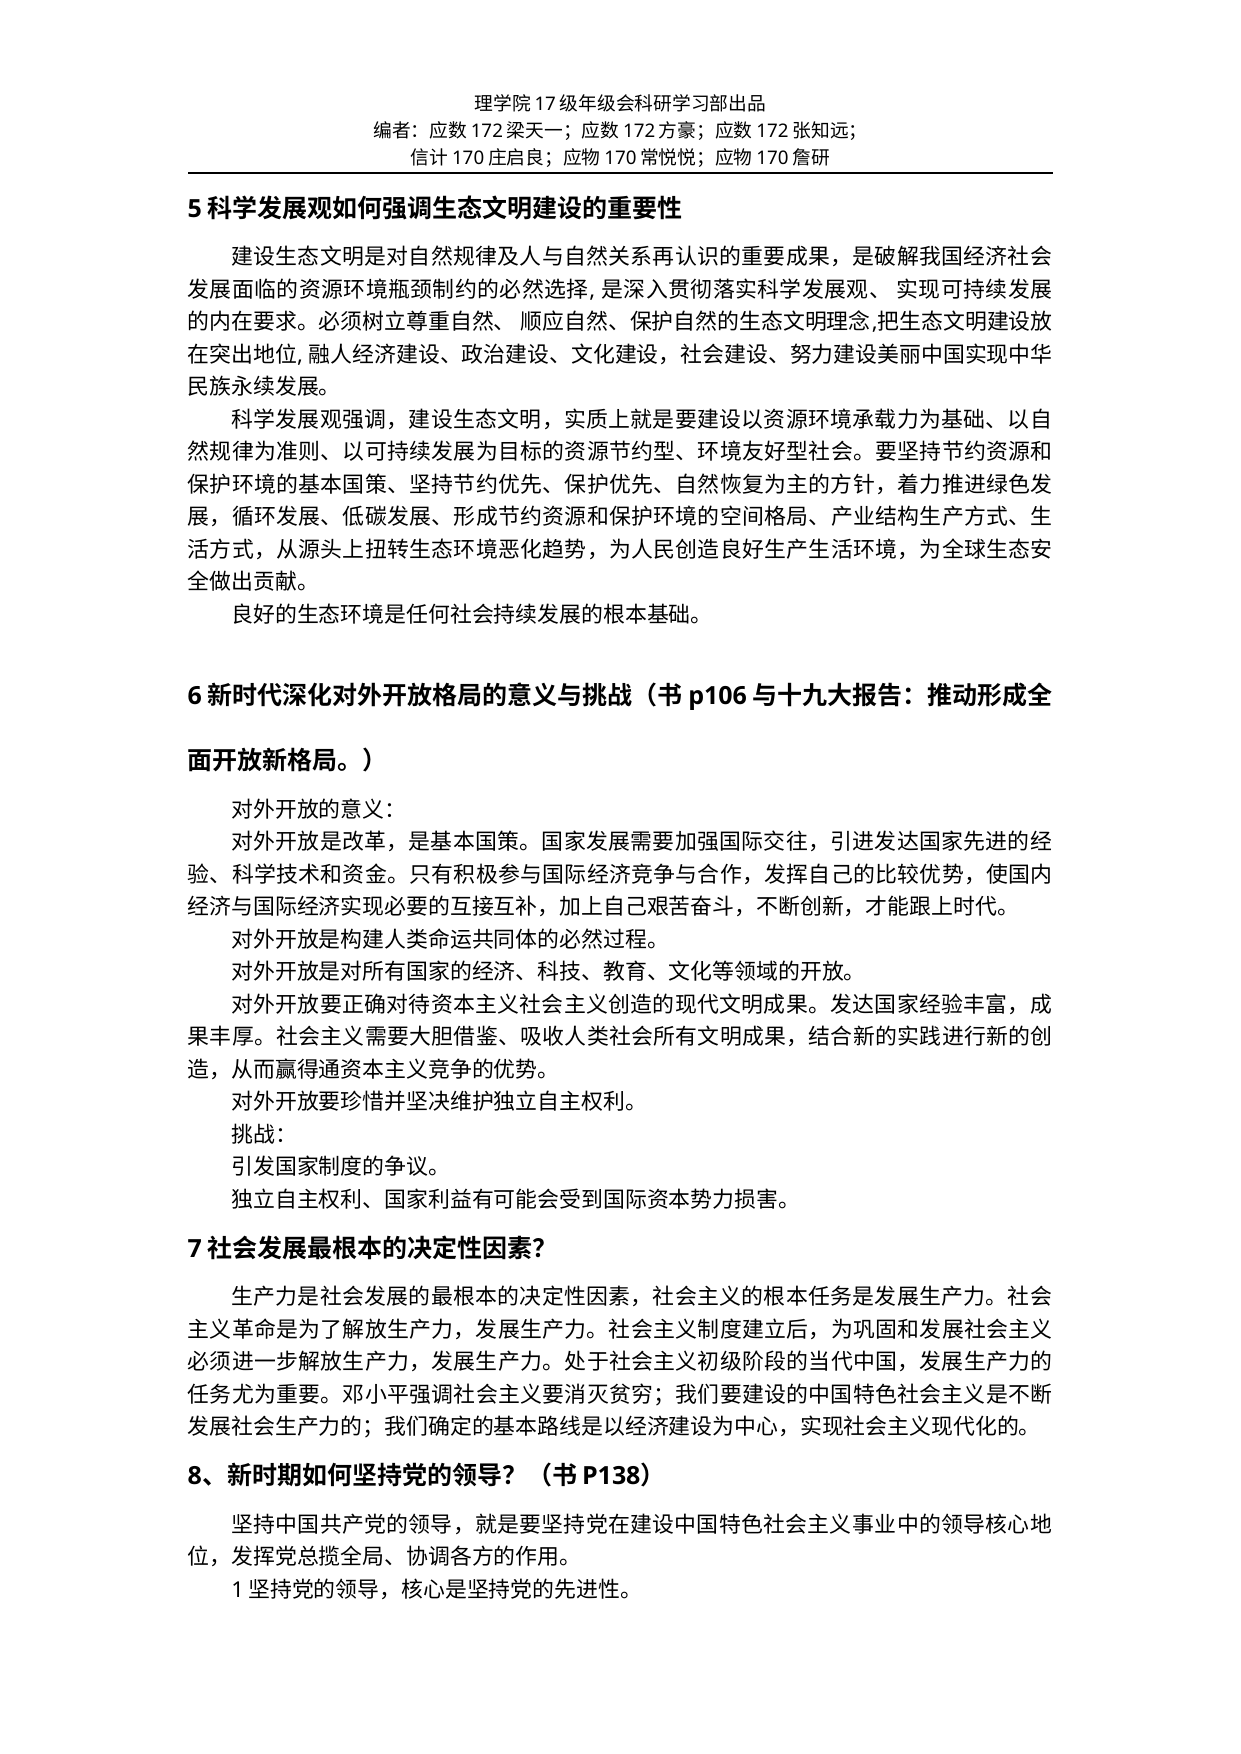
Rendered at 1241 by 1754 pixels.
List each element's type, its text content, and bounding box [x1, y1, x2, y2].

subtitle 5科学发展观如何强调生态文明建设的重要性 [187, 174, 1053, 239]
text 科学发展观强调，建设生态文明，实质上就是要建设以资源环境承载力为基础、以自然规律为准则、以可持续发展为目标的资源节约型、环境友好型社会。要坚持节约资源和保护环境的基本国策、坚持节约优先、保护优先、自然恢复为主的方针，着力推进绿色发展，循环发展、低碳发展、形成节约资源和保护环境的空间格局、产业结构生产方式、生活方式，从源头上扭转生态环境恶化趋势，为人民创造良好生产生活环境，为全球生态安全做出贡献。 [187, 401, 1053, 596]
subtitle 新时期如何坚持党的领导？（书P138） [187, 1441, 1053, 1506]
text 引发国家制度的争议。 [187, 1149, 1053, 1181]
text 对外开放是改革，是基本国策。国家发展需要加强国际交往，引进发达国家先进的经验、科学技术和资金。只有积极参与国际经济竞争与合作，发挥自己的比较优势，使国内经济与国际经济实现必要的互接互补，加上自己艰苦奋斗，不断创新，才能跟上时代。 [187, 824, 1053, 921]
text 对外开放是对所有国家的经济、科技、教育、文化等领域的开放。 [187, 954, 1053, 986]
text 1坚持党的领导，核心是坚持党的先进性。 [187, 1571, 1053, 1604]
text 对外开放要正确对待资本主义社会主义创造的现代文明成果。发达国家经验丰富，成果丰厚。社会主义需要大胆借鉴、吸收人类社会所有文明成果，结合新的实践进行新的创造，从而赢得通资本主义竞争的优势。 [187, 986, 1053, 1084]
text 坚持中国共产党的领导，就是要坚持党在建设中国特色社会主义事业中的领导核心地位，发挥党总揽全局、协调各方的作用。 [187, 1506, 1053, 1571]
text 对外开放是构建人类命运共同体的必然过程。 [187, 921, 1053, 954]
text 对外开放的意义： [187, 791, 1053, 824]
text 挑战： [187, 1116, 1053, 1149]
subtitle 7社会发展最根本的决定性因素？ [187, 1214, 1053, 1279]
text 建设生态文明是对自然规律及人与自然关系再认识的重要成果，是破解我国经济社会发展面临的资源环境瓶颈制约的必然选择, 是深入贯彻落实科学发展观、 实现可持续发展的内在要求。必须树立尊重自然、 顺应自然、保护自然的生态文明理念,把生态文明建设放在突出地位, 融人经济建设、政治建设、文化建设，社会建设、努力建设美丽中国实现中华民族永续发展。 [187, 239, 1053, 401]
text 独立自主权利、国家利益有可能会受到国际资本势力损害。 [187, 1181, 1053, 1214]
text 对外开放要珍惜并坚决维护独立自主权利。 [187, 1084, 1053, 1116]
subtitle 6新时代深化对外开放格局的意义与挑战（书p106与十九大报告：推动形成全面开放新格局。） [187, 661, 1053, 791]
text 生产力是社会发展的最根本的决定性因素，社会主义的根本任务是发展生产力。社会主义革命是为了解放生产力，发展生产力。社会主义制度建立后，为巩固和发展社会主义，必须进一步解放生产力，发展生产力。处于社会主义初级阶段的当代中国，发展生产力的任务尤为重要。邓小平强调社会主义要消灭贫穷；我们要建设的中国特色社会主义是不断发展社会生产力的；我们确定的基本路线是以经济建设为中心，实现社会主义现代化的。 [187, 1279, 1053, 1441]
text 良好的生态环境是任何社会持续发展的根本基础。 [187, 596, 1053, 629]
